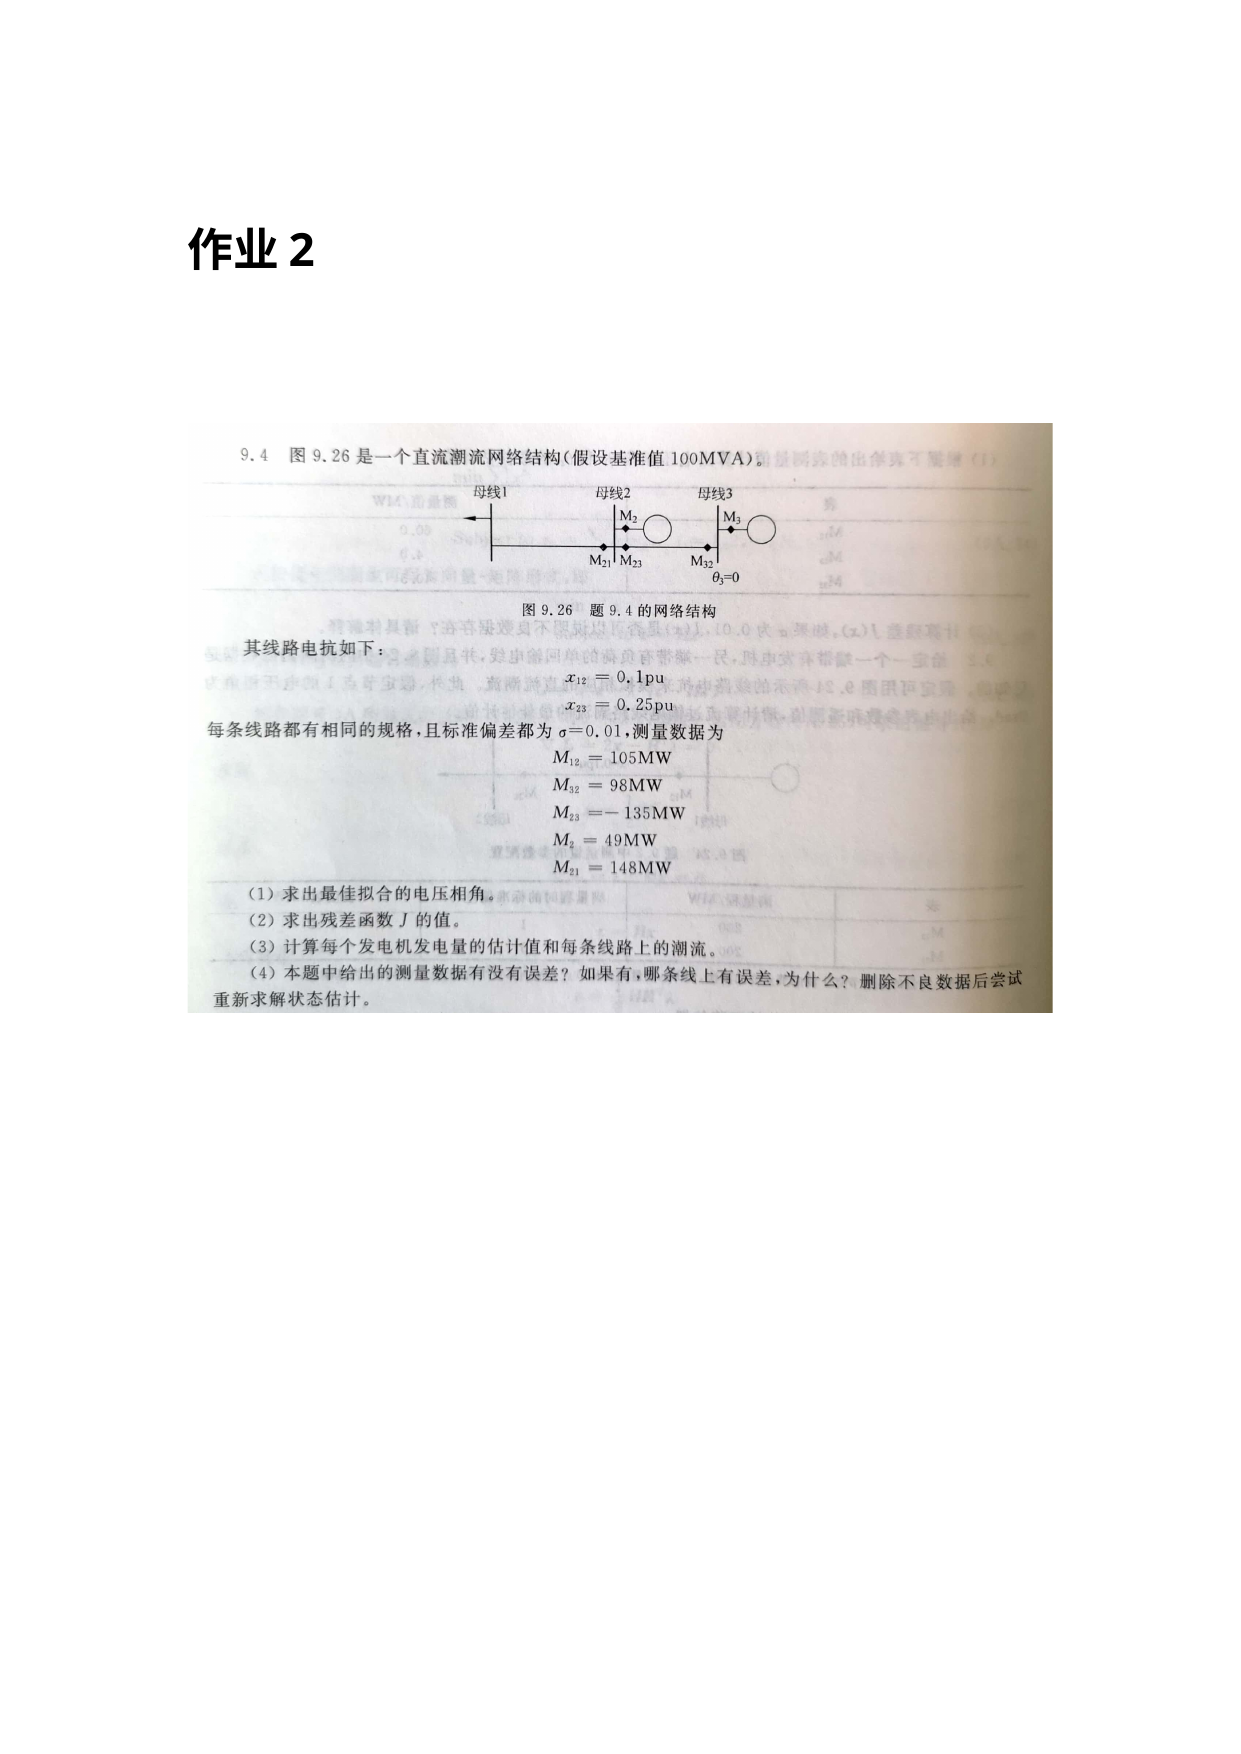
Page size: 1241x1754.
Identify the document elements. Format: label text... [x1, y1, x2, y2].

subtitle 作业2 [187, 197, 1053, 295]
picture [187, 423, 1053, 1013]
